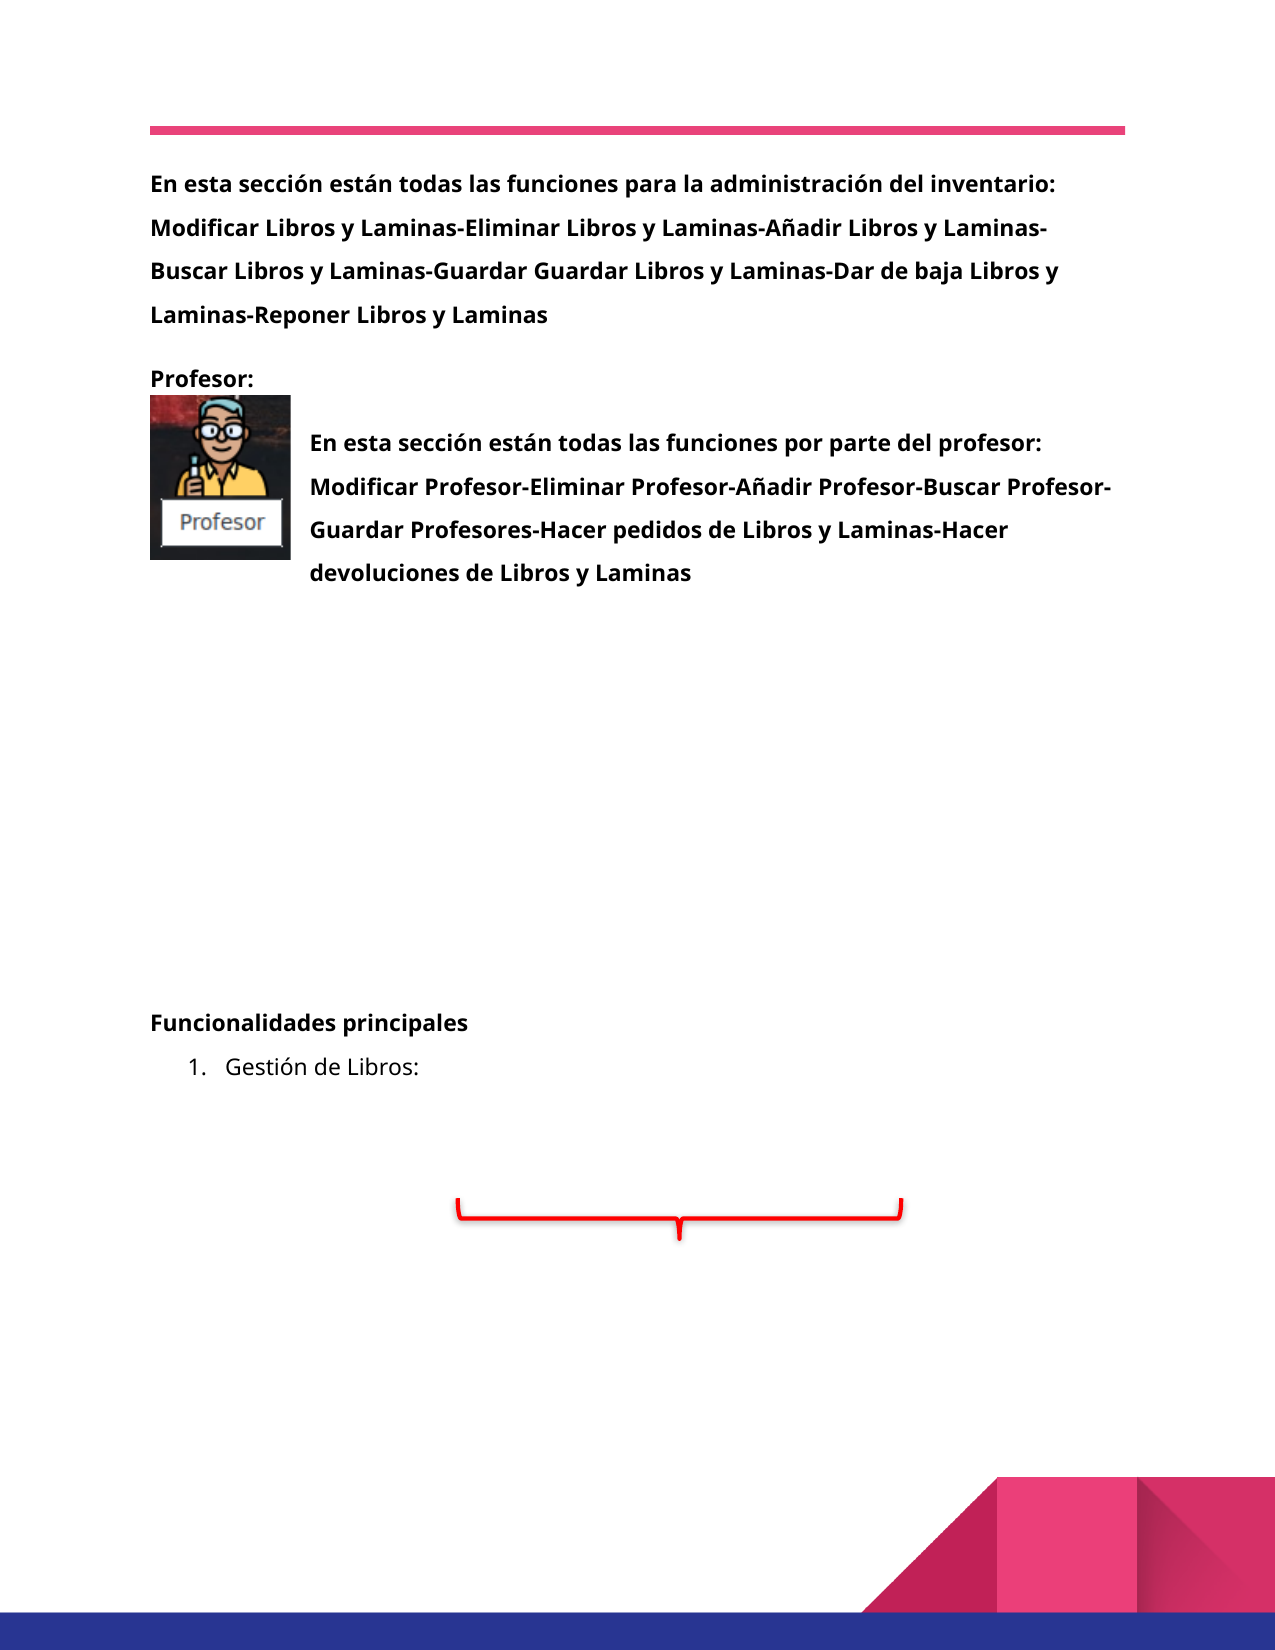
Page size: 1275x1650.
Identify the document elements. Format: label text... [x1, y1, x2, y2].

picture [0, 1475, 1275, 1650]
text Funcionalidades principales [150, 1007, 1125, 1038]
text En esta sección están todas las funciones para la administración del inventario: Modificar Libros y Laminas-Eliminar Libros y Laminas-Añadir Libros y Laminas-Buscar Libros y Laminas-Guardar Guardar Libros y Laminas-Dar de baja Libros y Laminas-Reponer Libros y Laminas [150, 168, 1125, 330]
text En esta sección están todas las funciones por parte del profesor: Modificar Profesor-Eliminar Profesor-Añadir Profesor-Buscar Profesor-Guardar Profesores-Hacer pedidos de Libros y Laminas-Hacer devoluciones de Libros y Laminas [150, 427, 1125, 589]
picture [150, 126, 1125, 135]
picture [150, 395, 291, 560]
text Profesor: [150, 363, 1125, 394]
list Gestión de Libros: [187, 1051, 1125, 1082]
